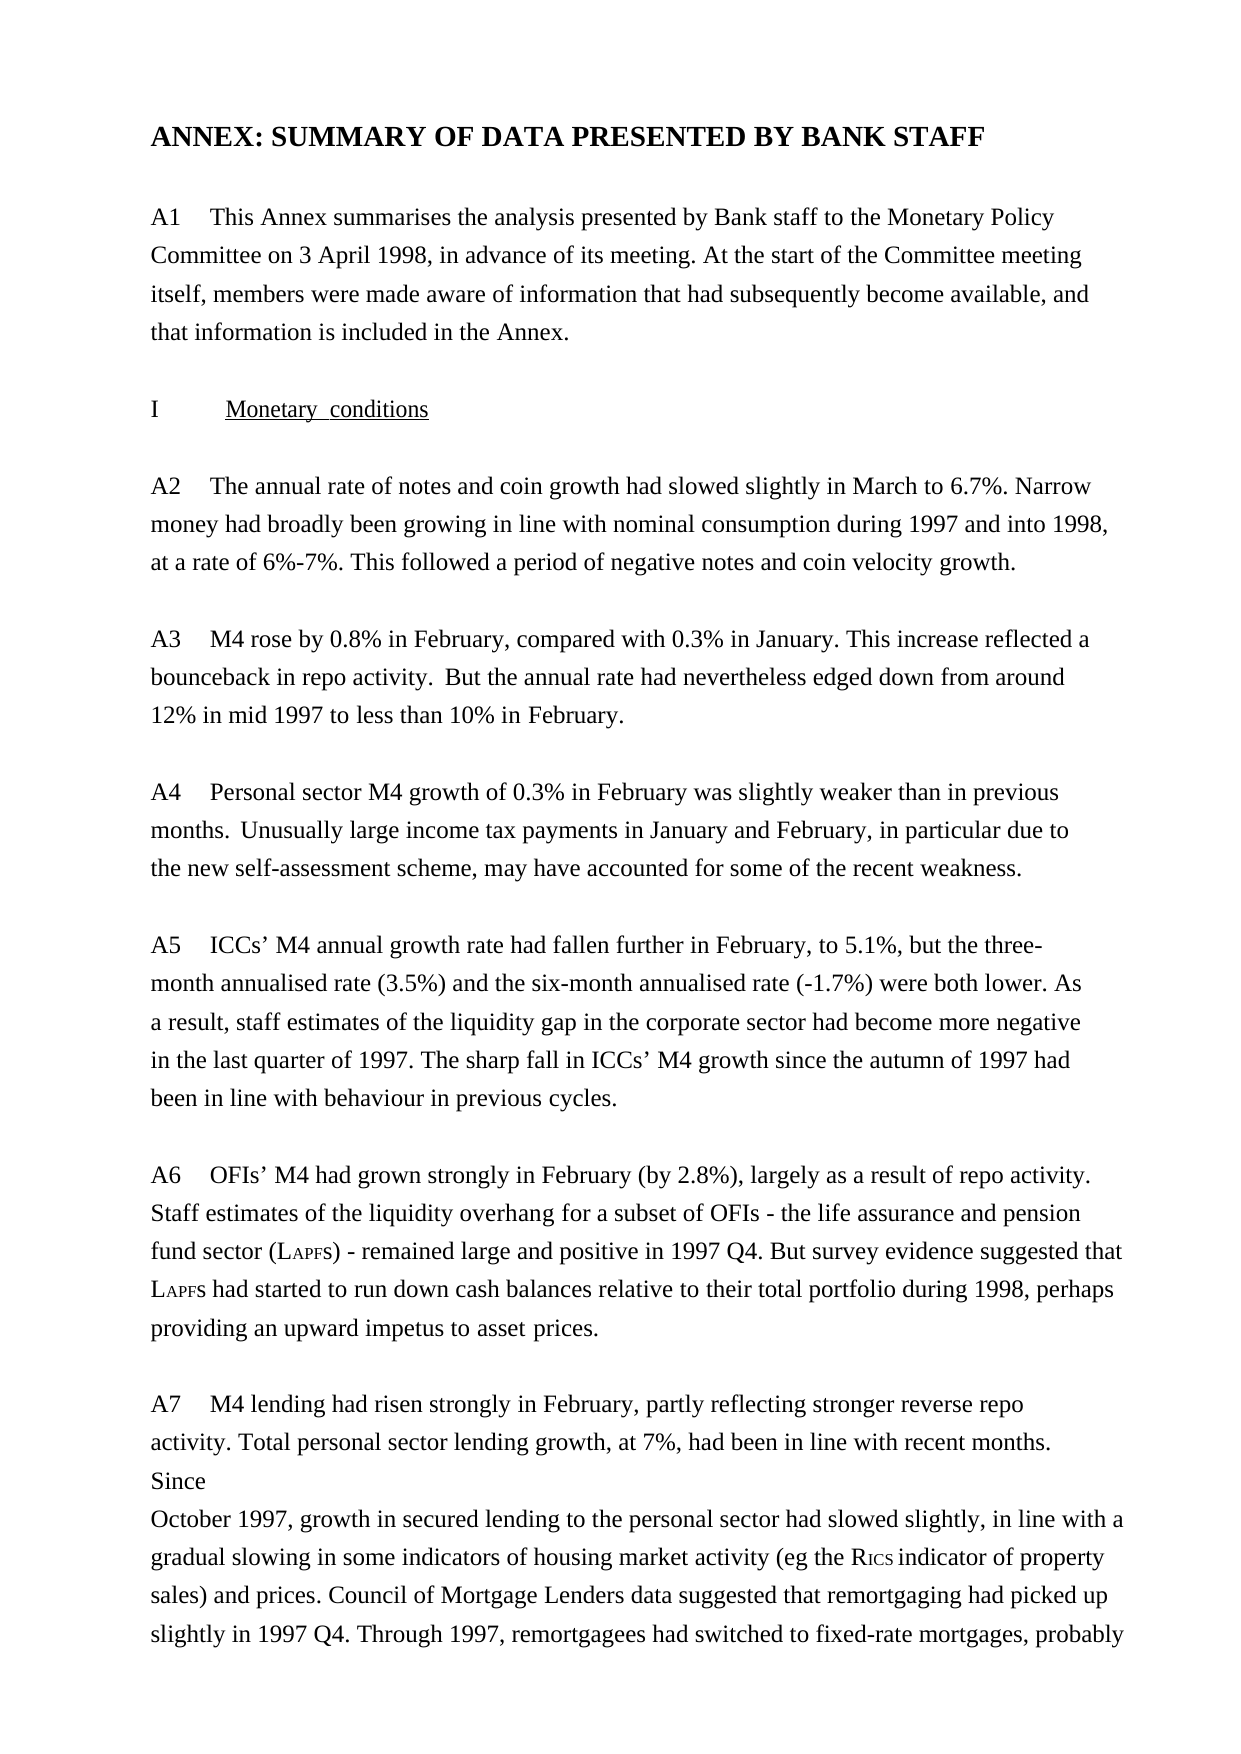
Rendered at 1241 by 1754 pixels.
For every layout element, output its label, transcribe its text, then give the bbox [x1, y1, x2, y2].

text A7 M4 lending had risen strongly in February, partly reflecting stronger reverse repo activity. Total personal sector lending growth, at 7%, had been in line with recent months. Since [150, 1389, 1099, 1494]
text ANNEX: SUMMARY OF DATA PRESENTED BY BANK STAFF [150, 119, 1167, 153]
text A6 OFIs’ M4 had grown strongly in February (by 2.8%), largely as a result of repo activity. Staff estimates of the liquidity overhang for a subset of OFIs - the life assurance and pension fund sector (LAPFs) - remained large and positive in 1997 Q4. But survey evidence suggested that LAPFs had started to run down cash balances relative to their total portfolio during 1998, perhaps providing an upward impetus to asset prices. [150, 1160, 1131, 1341]
text October 1997, growth in secured lending to the personal sector had slowed slightly, in line with a gradual slowing in some indicators of housing market activity (eg the RICS indicator of property sales) and prices. Council of Mortgage Lenders data suggested that remortgaging had picked up slightly in 1997 Q4. Through 1997, remortgagees had switched to fixed-rate mortgages, probably [150, 1504, 1154, 1647]
text A5 ICCs’ M4 annual growth rate had fallen further in February, to 5.1%, but the three-month annualised rate (3.5%) and the six-month annualised rate (-1.7%) were both lower. As a result, staff estimates of the liquidity gap in the corporate sector had become more negative in the last quarter of 1997. The sharp fall in ICCs’ M4 growth since the autumn of 1997 had been in line with behaviour in previous cycles. [150, 930, 1097, 1112]
text A3 M4 rose by 0.8% in February, compared with 0.3% in January. This increase reflected a bounceback in repo activity. But the annual rate had nevertheless edged down from around 12% in mid 1997 to less than 10% in February. [150, 624, 1109, 729]
text A1 This Annex summarises the analysis presented by Bank staff to the Monetary Policy Committee on 3 April 1998, in advance of its meeting. At the start of the Committee meeting itself, members were made aware of information that had subsequently become available, and that information is included in the Annex. [150, 202, 1115, 346]
text A4 Personal sector M4 growth of 0.3% in February was slightly weaker than in previous months. Unusually large income tax payments in January and February, in particular due to the new self-assessment scheme, may have accounted for some of the recent weakness. [150, 777, 1092, 882]
text A2 The annual rate of notes and coin growth had slowed slightly in March to 6.7%. Narrow money had broadly been growing in line with nominal consumption during 1997 and into 1998, at a rate of 6%-7%. This followed a period of negative notes and coin velocity growth. [150, 471, 1114, 576]
list Monetary conditions [150, 394, 1167, 422]
